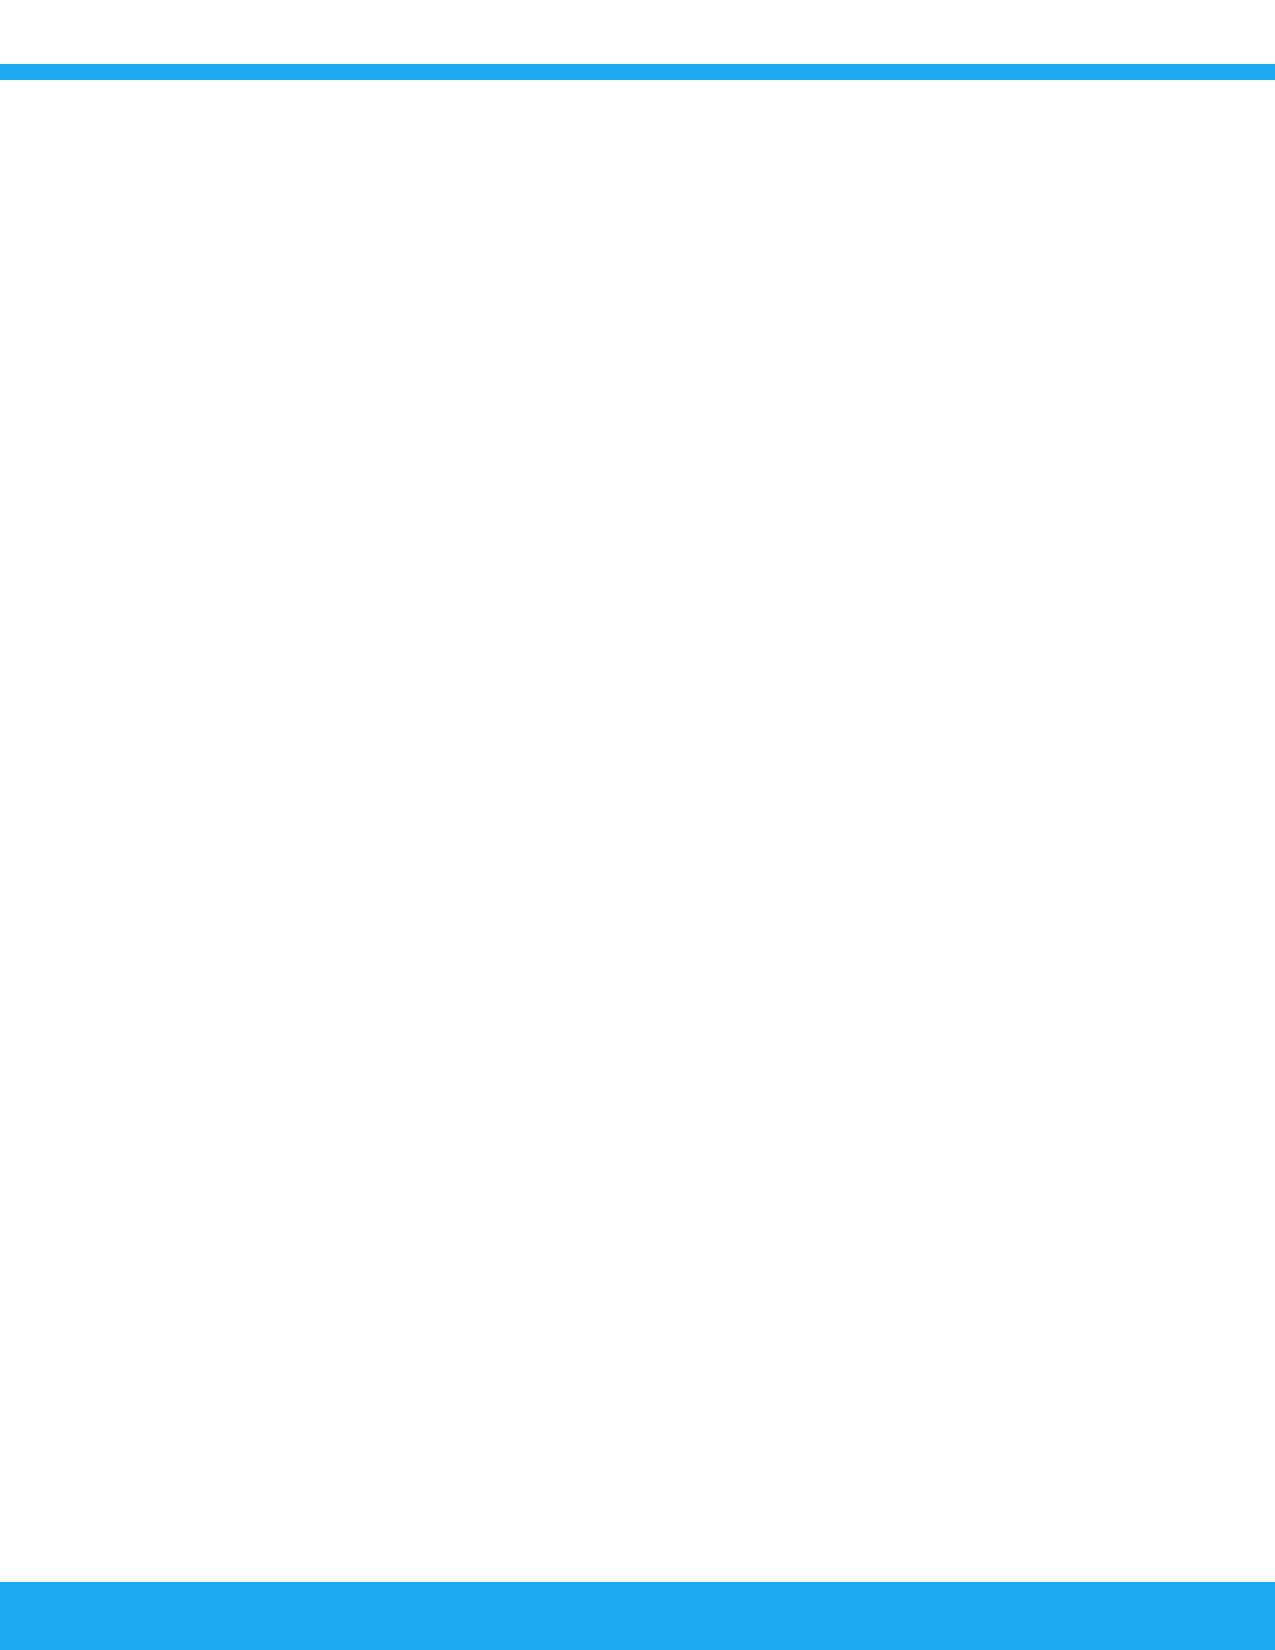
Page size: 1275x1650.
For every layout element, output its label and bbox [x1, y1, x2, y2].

picture [0, 1582, 1275, 1650]
picture [0, 64, 1275, 80]
